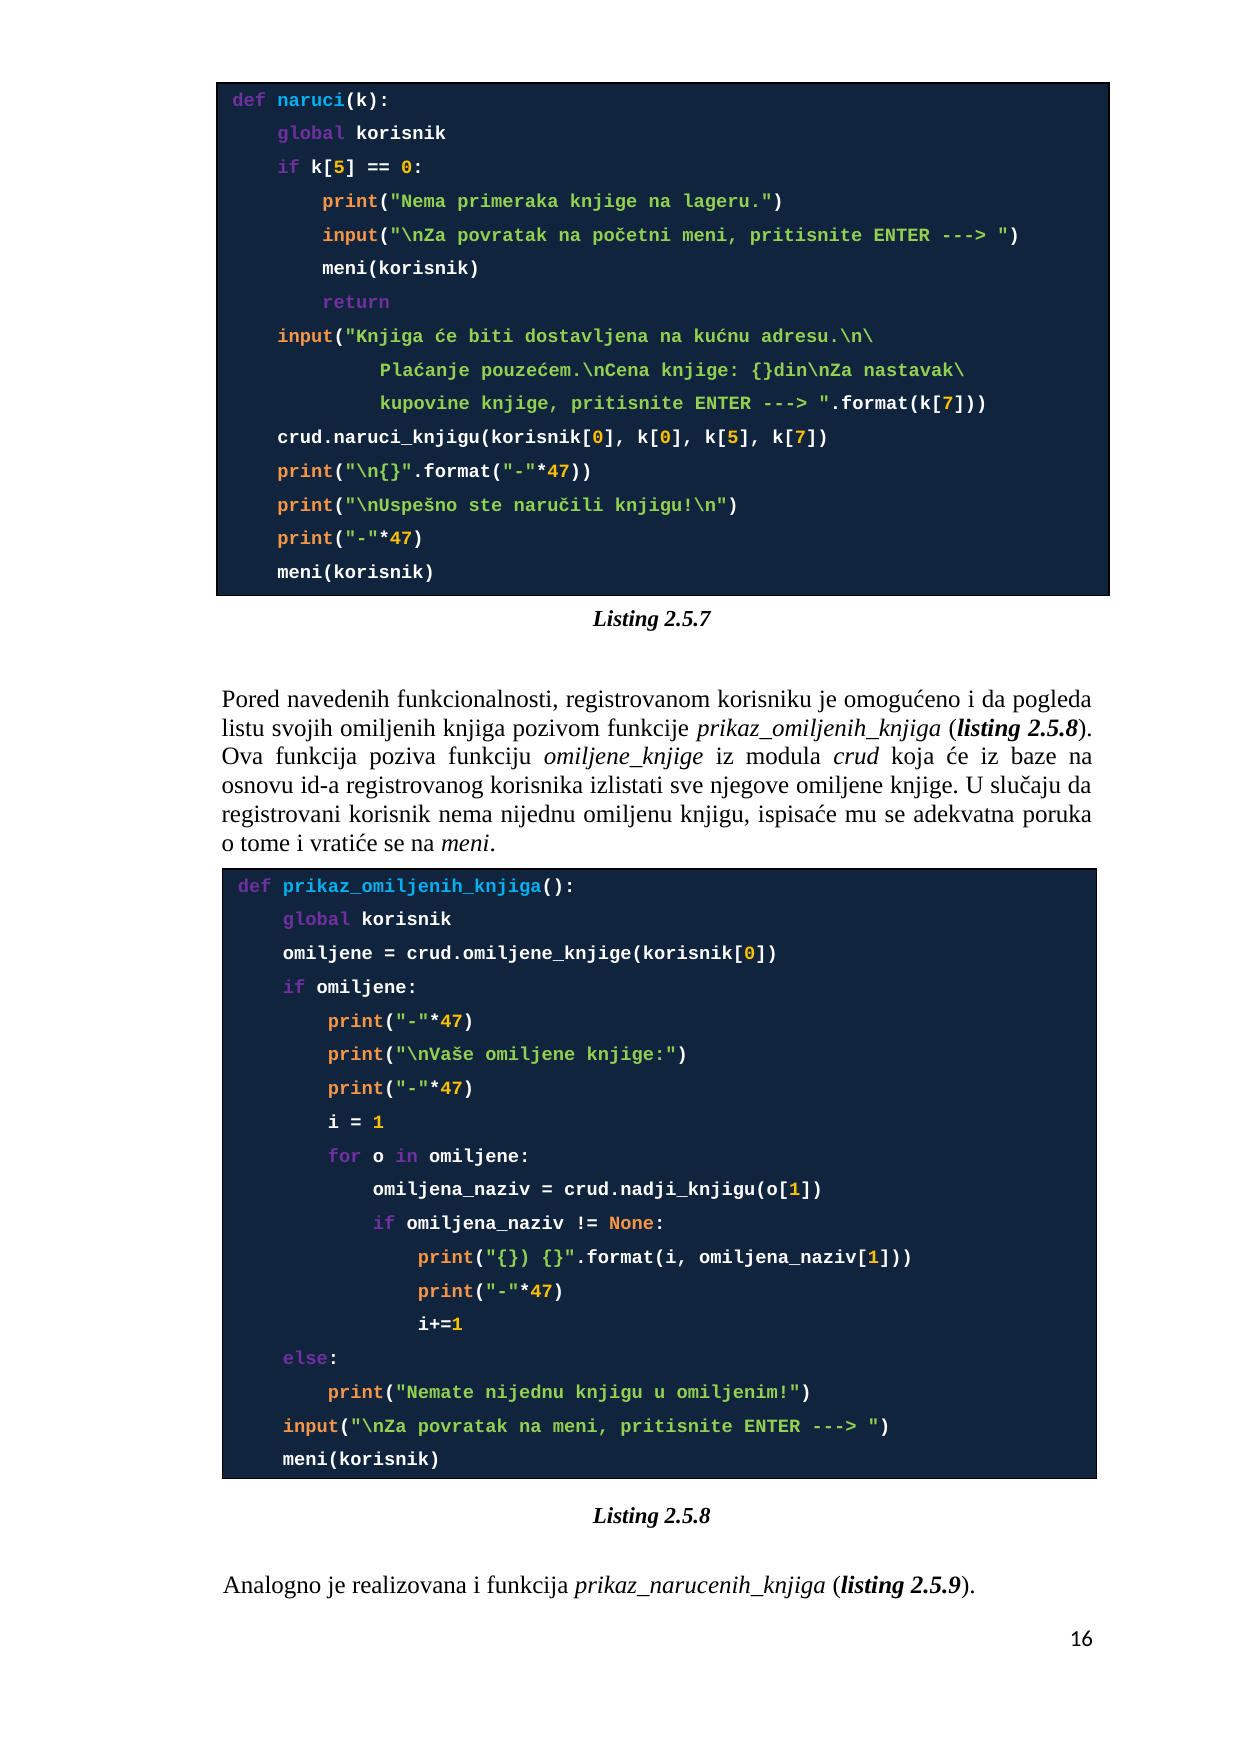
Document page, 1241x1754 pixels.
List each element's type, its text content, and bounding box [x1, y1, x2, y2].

text Analogno je realizovana i funkcija prikaz_narucenih_knjiga (listing 2.5.9). [148, 1570, 1093, 1599]
text Pored navedenih funkcionalnosti, registrovanom korisniku je omogućeno i da pogleda listu svojih omiljenih knjiga pozivom funkcije prikaz_omiljenih_knjiga (listing 2.5.8). Ova funkcija poziva funkciju omiljene_knjige iz modula crud koja će iz baze na osnovu id-a registrovanog korisnika izlistati sve njegove omiljene knjige. U slučaju da registrovani korisnik nema nijednu omiljenu knjigu, ispisaće mu se adekvatna poruka o tome i vratiće se na meni. [221, 684, 1093, 856]
